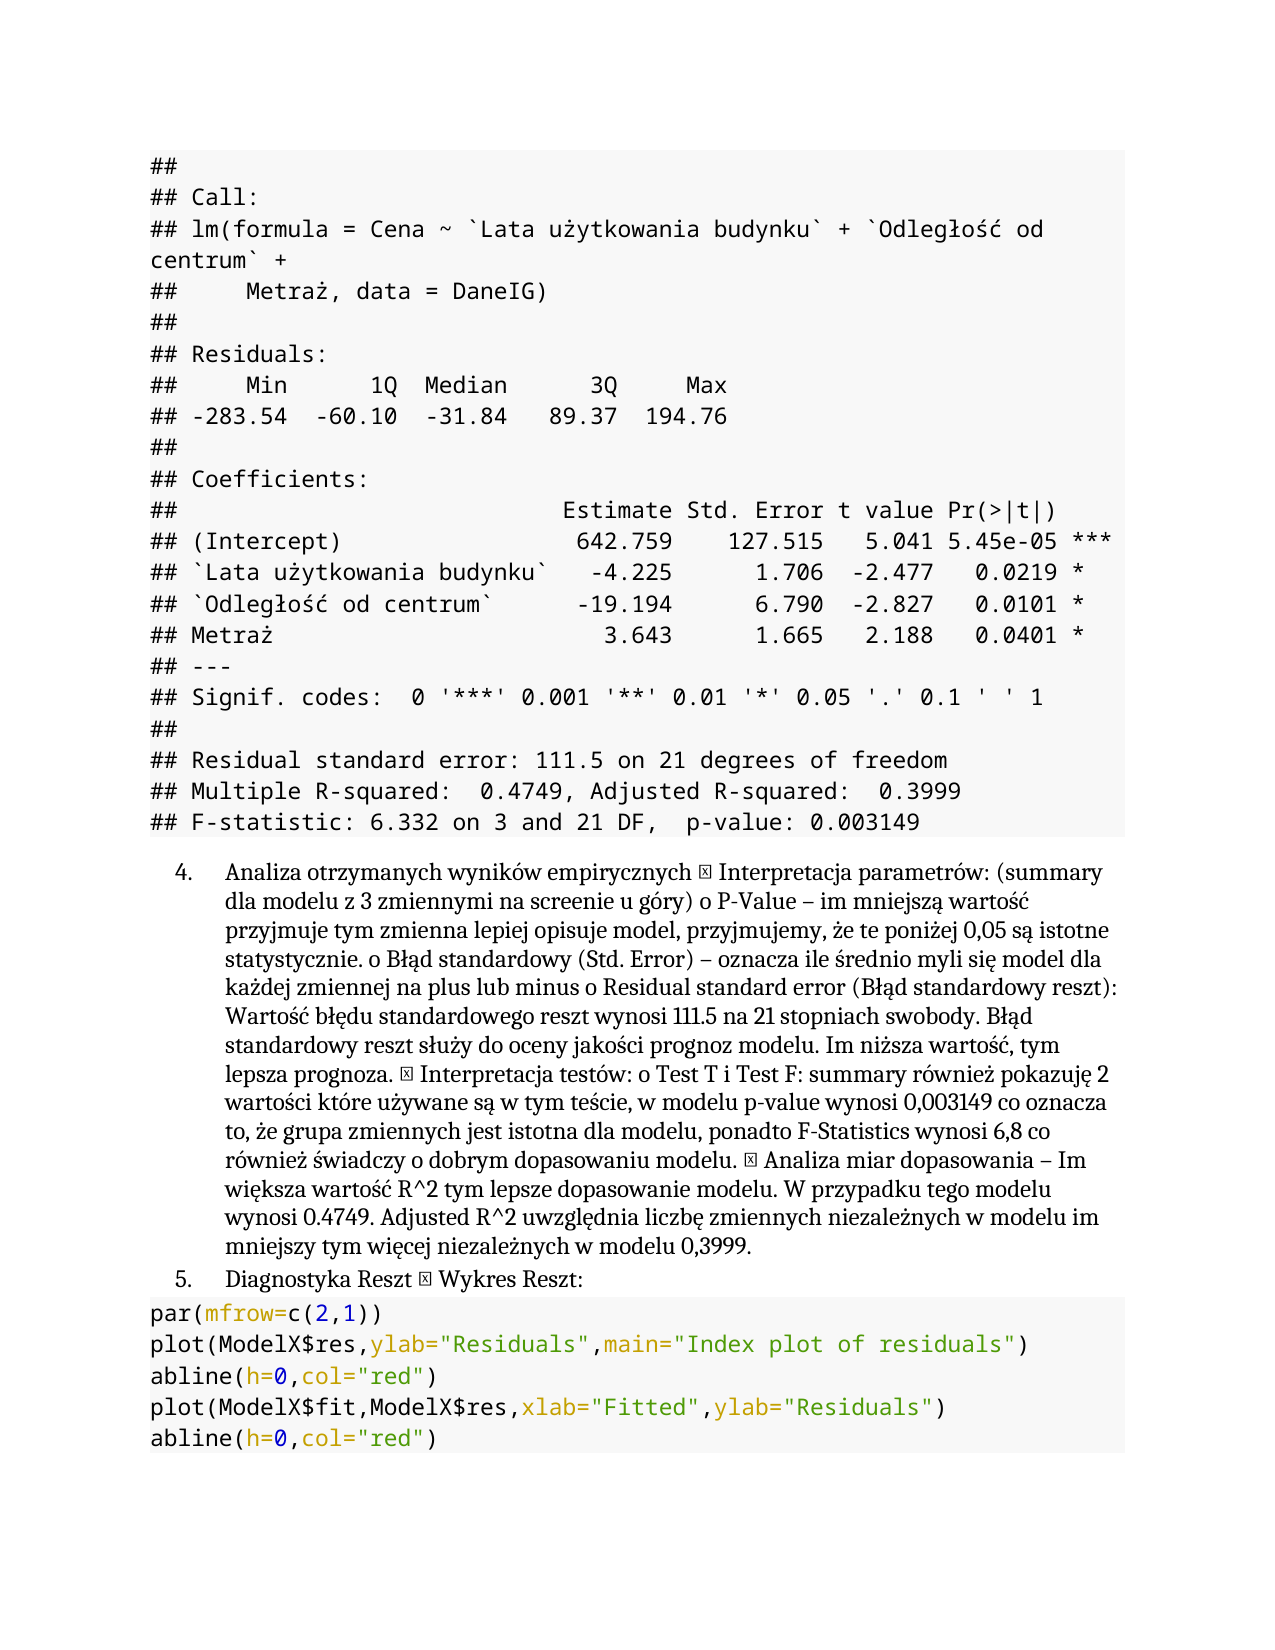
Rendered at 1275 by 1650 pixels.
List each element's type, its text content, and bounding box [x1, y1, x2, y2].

text par(mfrow=c(2,1)) plot(ModelX$res,ylab="Residuals",main="Index plot of residuals") abline(h=0,col="red") plot(ModelX$fit,ModelX$res,xlab="Fitted",ylab="Residuals") abline(h=0,col="red") [150, 1297, 1125, 1453]
text ## ## Call: ## lm(formula = Cena ~ `Lata użytkowania budynku` + `Odległość od centrum` + ## Metraż, data = DaneIG) ## ## Residuals: ## Min 1Q Median 3Q Max ## -283.54 -60.10 -31.84 89.37 194.76 ## ## Coefficients: ## Estimate Std. Error t value Pr(>|t|) ## (Intercept) 642.759 127.515 5.041 5.45e-05 *** ## `Lata użytkowania budynku` -4.225 1.706 -2.477 0.0219 * ## `Odległość od centrum` -19.194 6.790 -2.827 0.0101 * ## Metraż 3.643 1.665 2.188 0.0401 * ## --- ## Signif. codes: 0 '***' 0.001 '**' 0.01 '*' 0.05 '.' 0.1 ' ' 1 ## ## Residual standard error: 111.5 on 21 degrees of freedom ## Multiple R-squared: 0.4749, Adjusted R-squared: 0.3999 ## F-statistic: 6.332 on 3 and 21 DF, p-value: 0.003149 [150, 150, 1125, 837]
list Analiza otrzymanych wyników empirycznych  Interpretacja parametrów: (summary dla modelu z 3 zmiennymi na screenie u góry) o P-Value – im mniejszą wartość przyjmuje tym zmienna lepiej opisuje model, przyjmujemy, że te poniżej 0,05 są istotne statystycznie. o Błąd standardowy (Std. Error) – oznacza ile średnio myli się model dla każdej zmiennej na plus lub minus o Residual standard error (Błąd standardowy reszt): Wartość błędu standardowego reszt wynosi 111.5 na 21 stopniach swobody. Błąd standardowy reszt służy do oceny jakości prognoz modelu. Im niższa wartość, tym lepsza prognoza.  Interpretacja testów: o Test T i Test F: summary również pokazuję 2 wartości które używane są w tym teście, w modelu p-value wynosi 0,003149 co oznacza to, że grupa zmiennych jest istotna dla modelu, ponadto F-Statistics wynosi 6,8 co również świadczy o dobrym dopasowaniu modelu.  Analiza miar dopasowania – Im większa wartość R^2 tym lepsze dopasowanie modelu. W przypadku tego modelu wynosi 0.4749. Adjusted R^2 uwzględnia liczbę zmiennych niezależnych w modelu im mniejszy tym więcej niezależnych w modelu 0,3999. [175, 858, 1125, 1261]
list Diagnostyka Reszt  Wykres Reszt: [175, 1264, 1125, 1293]
